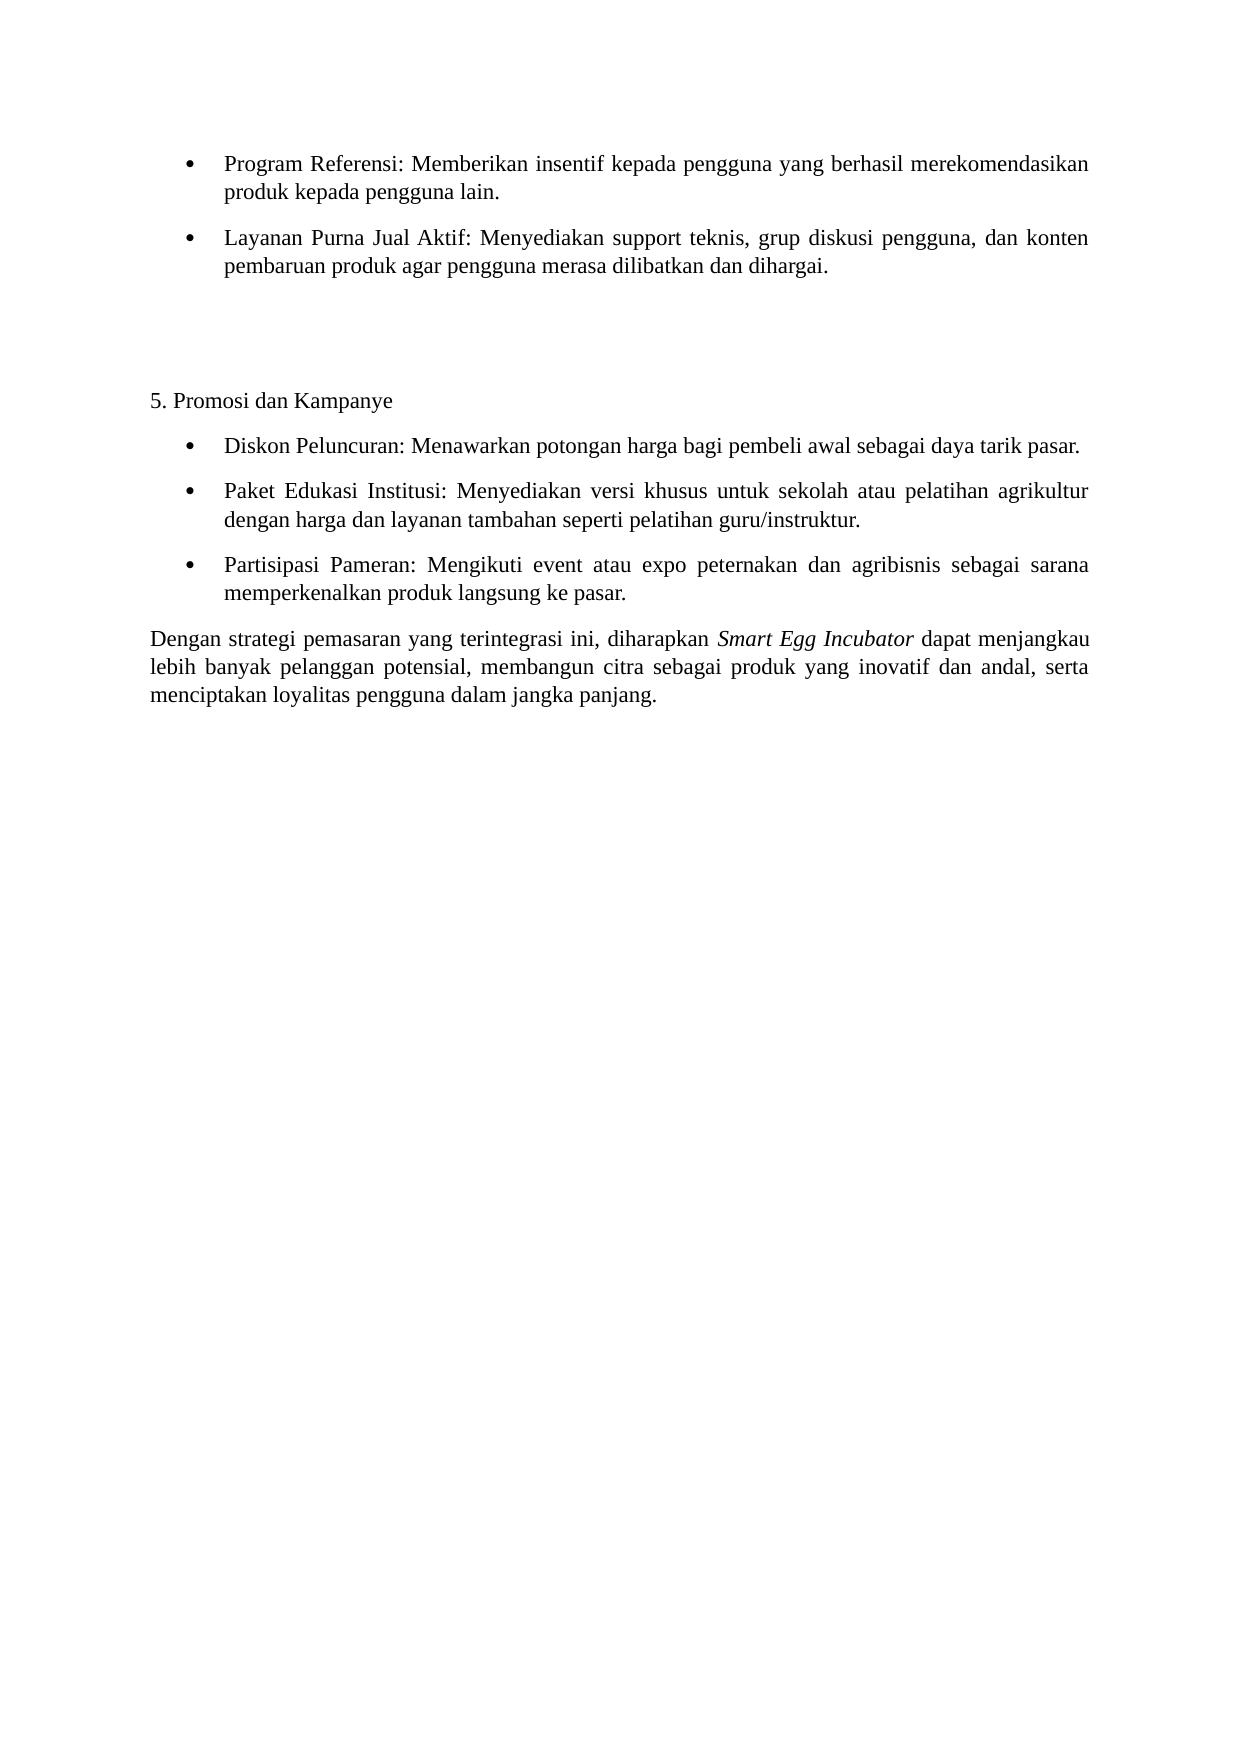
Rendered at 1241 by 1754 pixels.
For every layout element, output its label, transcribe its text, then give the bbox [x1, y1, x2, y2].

list Partisipasi Pameran: Mengikuti event atau expo peternakan dan agribisnis sebagai sarana memperkenalkan produk langsung ke pasar. [186, 551, 1090, 606]
list Paket Edukasi Institusi: Menyediakan versi khusus untuk sekolah atau pelatihan agrikultur dengan harga dan layanan tambahan seperti pelatihan guru/instruktur. [186, 477, 1090, 532]
list Program Referensi: Memberikan insentif kepada pengguna yang berhasil merekomendasikan produk kepada pengguna lain. [186, 150, 1090, 205]
text 5. Promosi dan Kampanye [150, 387, 1090, 414]
list Layanan Purna Jual Aktif: Menyediakan support teknis, grup diskusi pengguna, dan konten pembaruan produk agar pengguna merasa dilibatkan dan dihargai. [186, 223, 1090, 278]
text Dengan strategi pemasaran yang terintegrasi ini, diharapkan Smart Egg Incubator dapat menjangkau lebih banyak pelanggan potensial, membangun citra sebagai produk yang inovatif dan andal, serta menciptakan loyalitas pengguna dalam jangka panjang. [150, 624, 1090, 708]
list Diskon Peluncuran: Menawarkan potongan harga bagi pembeli awal sebagai daya tarik pasar. [186, 432, 1090, 459]
